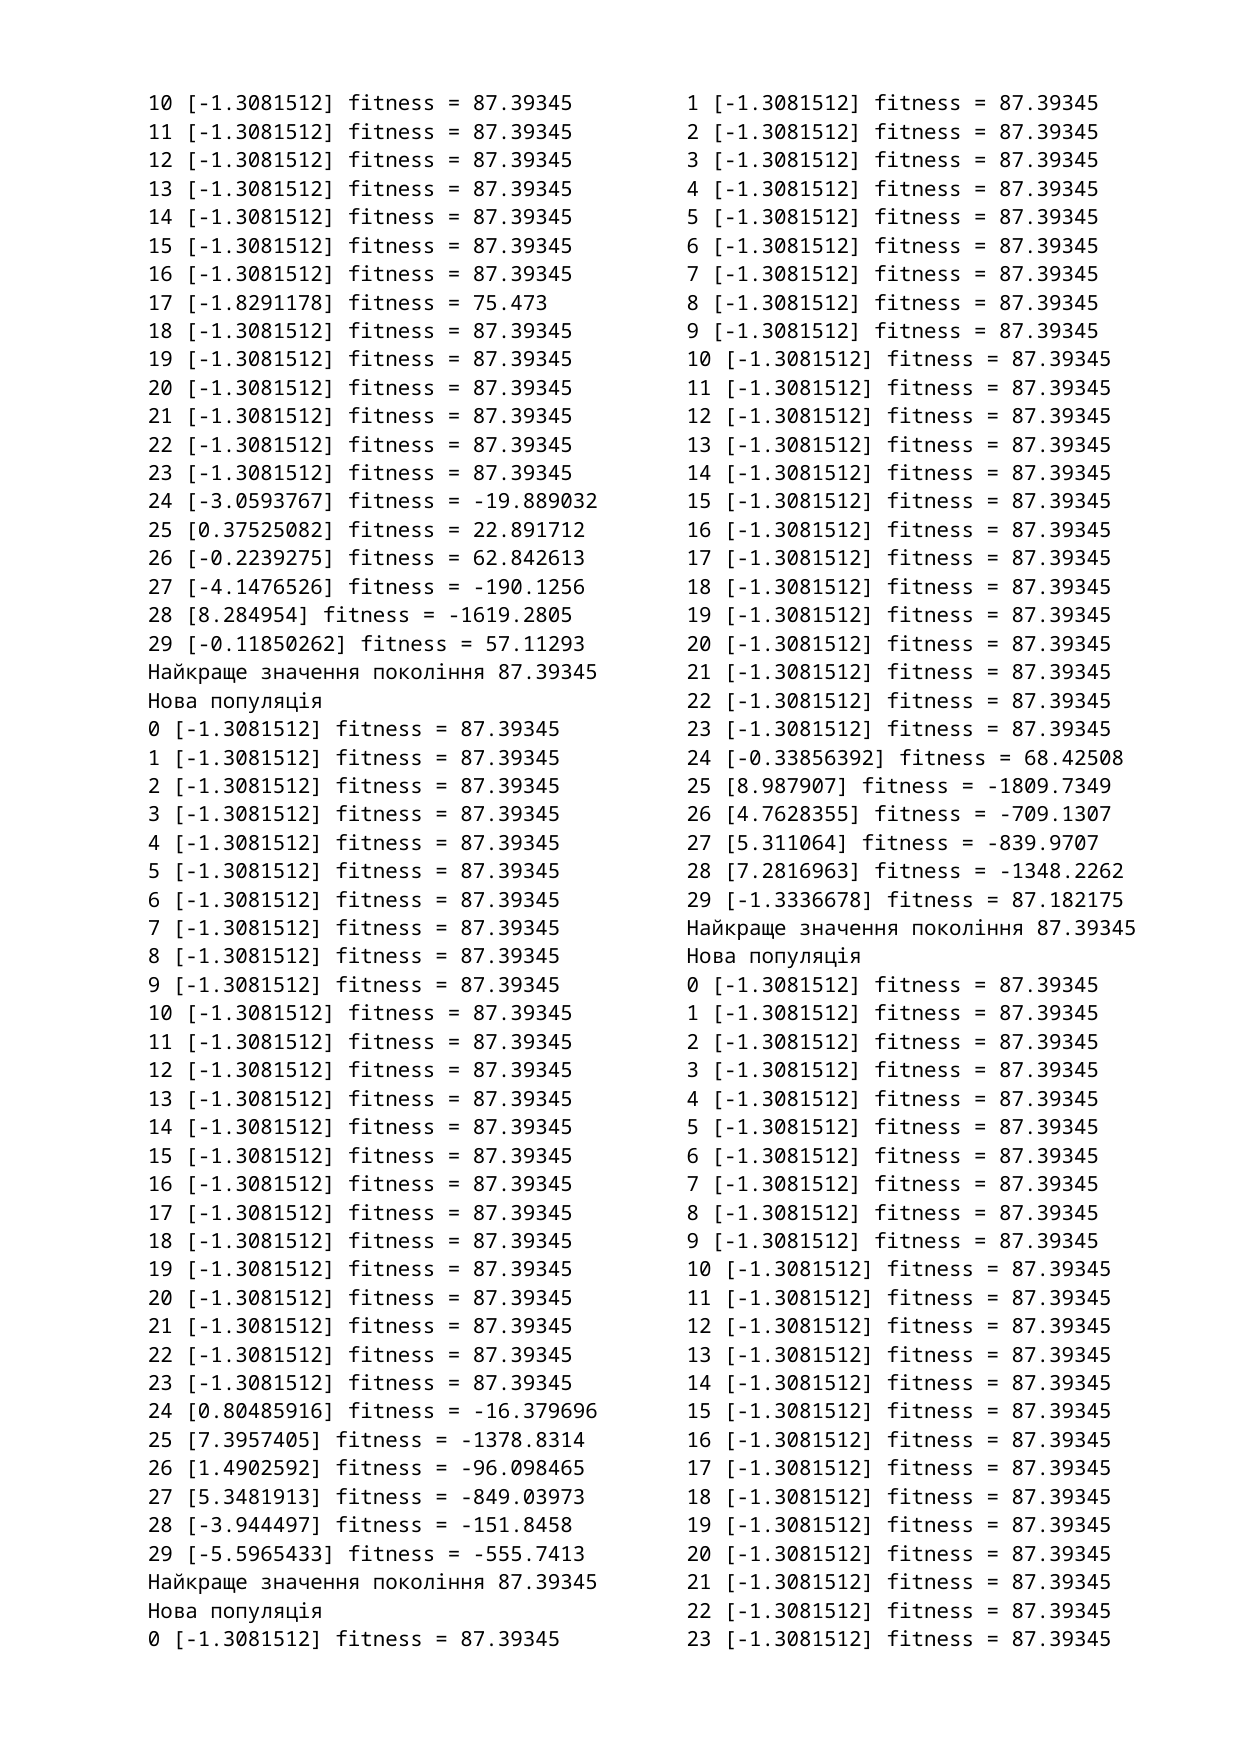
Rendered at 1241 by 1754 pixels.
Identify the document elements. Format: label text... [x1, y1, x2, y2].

text 29 [-0.11850262] fitness = 57.11293 [148, 629, 613, 657]
text 20 [-1.3081512] fitness = 87.39345 [686, 1539, 1152, 1567]
text 1 [-1.3081512] fitness = 87.39345 [686, 998, 1152, 1027]
text 6 [-1.3081512] fitness = 87.39345 [148, 885, 613, 913]
text 10 [-1.3081512] fitness = 87.39345 [148, 88, 613, 117]
text 24 [-3.0593767] fitness = -19.889032 [148, 487, 613, 515]
text 8 [-1.3081512] fitness = 87.39345 [686, 1198, 1152, 1226]
text 11 [-1.3081512] fitness = 87.39345 [148, 117, 613, 145]
text 20 [-1.3081512] fitness = 87.39345 [686, 629, 1152, 657]
text 16 [-1.3081512] fitness = 87.39345 [686, 515, 1152, 543]
text 22 [-1.3081512] fitness = 87.39345 [148, 430, 613, 458]
text Нова популяція [148, 686, 613, 714]
text 1 [-1.3081512] fitness = 87.39345 [686, 88, 1152, 117]
text Нова популяція [686, 942, 1152, 970]
text 27 [5.311064] fitness = -839.9707 [686, 828, 1152, 856]
text 5 [-1.3081512] fitness = 87.39345 [148, 856, 613, 885]
text 17 [-1.3081512] fitness = 87.39345 [148, 1198, 613, 1226]
text 24 [0.80485916] fitness = -16.379696 [148, 1397, 613, 1425]
text 23 [-1.3081512] fitness = 87.39345 [686, 1624, 1152, 1653]
text 0 [-1.3081512] fitness = 87.39345 [148, 714, 613, 743]
text 10 [-1.3081512] fitness = 87.39345 [148, 998, 613, 1027]
text 29 [-1.3336678] fitness = 87.182175 [686, 885, 1152, 913]
text 14 [-1.3081512] fitness = 87.39345 [686, 1368, 1152, 1397]
text 4 [-1.3081512] fitness = 87.39345 [686, 174, 1152, 202]
text 10 [-1.3081512] fitness = 87.39345 [686, 1254, 1152, 1283]
text Нова популяція [148, 1596, 613, 1624]
text 8 [-1.3081512] fitness = 87.39345 [686, 288, 1152, 316]
text 9 [-1.3081512] fitness = 87.39345 [148, 970, 613, 998]
text 5 [-1.3081512] fitness = 87.39345 [686, 202, 1152, 231]
text 25 [7.3957405] fitness = -1378.8314 [148, 1425, 613, 1453]
text 12 [-1.3081512] fitness = 87.39345 [686, 401, 1152, 430]
text 13 [-1.3081512] fitness = 87.39345 [686, 430, 1152, 458]
text 29 [-5.5965433] fitness = -555.7413 [148, 1539, 613, 1567]
text 11 [-1.3081512] fitness = 87.39345 [686, 373, 1152, 401]
text 16 [-1.3081512] fitness = 87.39345 [148, 259, 613, 288]
text 19 [-1.3081512] fitness = 87.39345 [686, 1510, 1152, 1539]
text 23 [-1.3081512] fitness = 87.39345 [686, 714, 1152, 743]
text 7 [-1.3081512] fitness = 87.39345 [686, 259, 1152, 288]
text 21 [-1.3081512] fitness = 87.39345 [686, 657, 1152, 686]
text 12 [-1.3081512] fitness = 87.39345 [148, 145, 613, 174]
text 28 [7.2816963] fitness = -1348.2262 [686, 856, 1152, 885]
text 14 [-1.3081512] fitness = 87.39345 [148, 202, 613, 231]
text 25 [0.37525082] fitness = 22.891712 [148, 515, 613, 543]
text 24 [-0.33856392] fitness = 68.42508 [686, 743, 1152, 771]
text 0 [-1.3081512] fitness = 87.39345 [686, 970, 1152, 998]
text 1 [-1.3081512] fitness = 87.39345 [148, 743, 613, 771]
text 19 [-1.3081512] fitness = 87.39345 [148, 1254, 613, 1283]
text 4 [-1.3081512] fitness = 87.39345 [686, 1084, 1152, 1112]
text 22 [-1.3081512] fitness = 87.39345 [686, 1596, 1152, 1624]
text 26 [4.7628355] fitness = -709.1307 [686, 799, 1152, 828]
text 11 [-1.3081512] fitness = 87.39345 [686, 1283, 1152, 1311]
text 21 [-1.3081512] fitness = 87.39345 [148, 1311, 613, 1340]
text 16 [-1.3081512] fitness = 87.39345 [148, 1169, 613, 1198]
text 26 [1.4902592] fitness = -96.098465 [148, 1453, 613, 1482]
text 25 [8.987907] fitness = -1809.7349 [686, 771, 1152, 799]
text 20 [-1.3081512] fitness = 87.39345 [148, 373, 613, 401]
text 3 [-1.3081512] fitness = 87.39345 [686, 145, 1152, 174]
text 16 [-1.3081512] fitness = 87.39345 [686, 1425, 1152, 1453]
text 28 [-3.944497] fitness = -151.8458 [148, 1510, 613, 1539]
text 20 [-1.3081512] fitness = 87.39345 [148, 1283, 613, 1311]
text 14 [-1.3081512] fitness = 87.39345 [148, 1112, 613, 1141]
text 4 [-1.3081512] fitness = 87.39345 [148, 828, 613, 856]
text 0 [-1.3081512] fitness = 87.39345 [148, 1624, 613, 1653]
text 13 [-1.3081512] fitness = 87.39345 [686, 1340, 1152, 1368]
text 2 [-1.3081512] fitness = 87.39345 [148, 771, 613, 799]
text Найкраще значення покоління 87.39345 [686, 913, 1152, 942]
text 3 [-1.3081512] fitness = 87.39345 [148, 799, 613, 828]
text 23 [-1.3081512] fitness = 87.39345 [148, 458, 613, 487]
text 18 [-1.3081512] fitness = 87.39345 [148, 1226, 613, 1254]
text 21 [-1.3081512] fitness = 87.39345 [686, 1567, 1152, 1596]
text 5 [-1.3081512] fitness = 87.39345 [686, 1112, 1152, 1141]
text Найкраще значення покоління 87.39345 [148, 657, 613, 686]
text 12 [-1.3081512] fitness = 87.39345 [686, 1311, 1152, 1340]
text 27 [5.3481913] fitness = -849.03973 [148, 1482, 613, 1510]
text 23 [-1.3081512] fitness = 87.39345 [148, 1368, 613, 1397]
text 14 [-1.3081512] fitness = 87.39345 [686, 458, 1152, 487]
text 28 [8.284954] fitness = -1619.2805 [148, 600, 613, 629]
text 8 [-1.3081512] fitness = 87.39345 [148, 942, 613, 970]
text 6 [-1.3081512] fitness = 87.39345 [686, 231, 1152, 259]
text 12 [-1.3081512] fitness = 87.39345 [148, 1055, 613, 1084]
text 26 [-0.2239275] fitness = 62.842613 [148, 543, 613, 572]
text 15 [-1.3081512] fitness = 87.39345 [148, 1141, 613, 1169]
text 11 [-1.3081512] fitness = 87.39345 [148, 1027, 613, 1055]
text 9 [-1.3081512] fitness = 87.39345 [686, 1226, 1152, 1254]
text 17 [-1.3081512] fitness = 87.39345 [686, 543, 1152, 572]
text 2 [-1.3081512] fitness = 87.39345 [686, 1027, 1152, 1055]
text 13 [-1.3081512] fitness = 87.39345 [148, 1084, 613, 1112]
text 7 [-1.3081512] fitness = 87.39345 [148, 913, 613, 942]
text 15 [-1.3081512] fitness = 87.39345 [686, 487, 1152, 515]
text 21 [-1.3081512] fitness = 87.39345 [148, 401, 613, 430]
text 27 [-4.1476526] fitness = -190.1256 [148, 572, 613, 600]
text Найкраще значення покоління 87.39345 [148, 1567, 613, 1596]
text 9 [-1.3081512] fitness = 87.39345 [686, 316, 1152, 344]
text 2 [-1.3081512] fitness = 87.39345 [686, 117, 1152, 145]
text 10 [-1.3081512] fitness = 87.39345 [686, 344, 1152, 373]
text 6 [-1.3081512] fitness = 87.39345 [686, 1141, 1152, 1169]
text 7 [-1.3081512] fitness = 87.39345 [686, 1169, 1152, 1198]
text 17 [-1.8291178] fitness = 75.473 [148, 288, 613, 316]
text 18 [-1.3081512] fitness = 87.39345 [148, 316, 613, 344]
text 15 [-1.3081512] fitness = 87.39345 [686, 1397, 1152, 1425]
text 18 [-1.3081512] fitness = 87.39345 [686, 1482, 1152, 1510]
text 22 [-1.3081512] fitness = 87.39345 [148, 1340, 613, 1368]
text 22 [-1.3081512] fitness = 87.39345 [686, 686, 1152, 714]
text 18 [-1.3081512] fitness = 87.39345 [686, 572, 1152, 600]
text 13 [-1.3081512] fitness = 87.39345 [148, 174, 613, 202]
text 3 [-1.3081512] fitness = 87.39345 [686, 1055, 1152, 1084]
text 15 [-1.3081512] fitness = 87.39345 [148, 231, 613, 259]
text 19 [-1.3081512] fitness = 87.39345 [148, 344, 613, 373]
text 17 [-1.3081512] fitness = 87.39345 [686, 1453, 1152, 1482]
text 19 [-1.3081512] fitness = 87.39345 [686, 600, 1152, 629]
